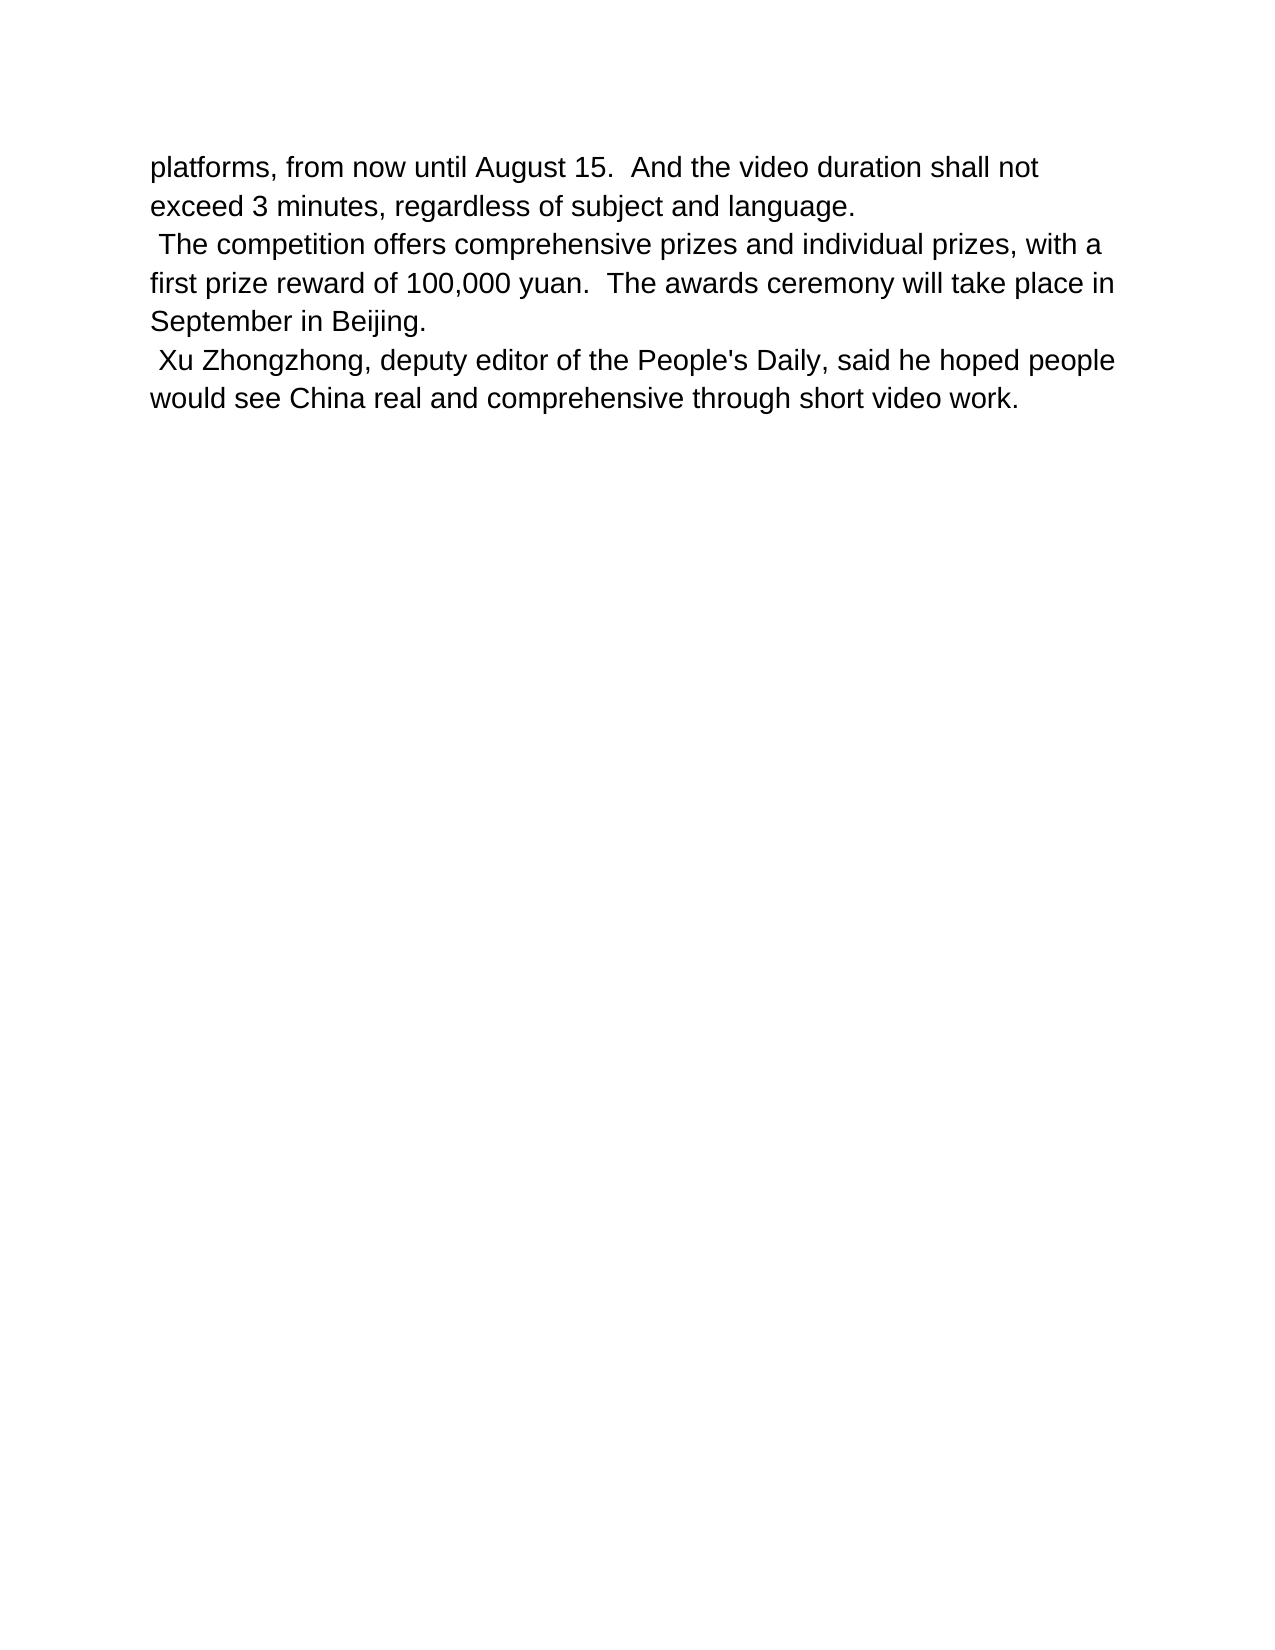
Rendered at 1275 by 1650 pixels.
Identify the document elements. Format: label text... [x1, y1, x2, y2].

text The competition offers comprehensive prizes and individual prizes, with a first prize reward of 100,000 yuan. The awards ceremony will take place in September in Beijing. [150, 227, 1125, 338]
text Xu Zhongzhong, deputy editor of the People's Daily, said he hoped people would see China real and comprehensive through short video work. [150, 343, 1125, 415]
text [150, 150, 1125, 222]
